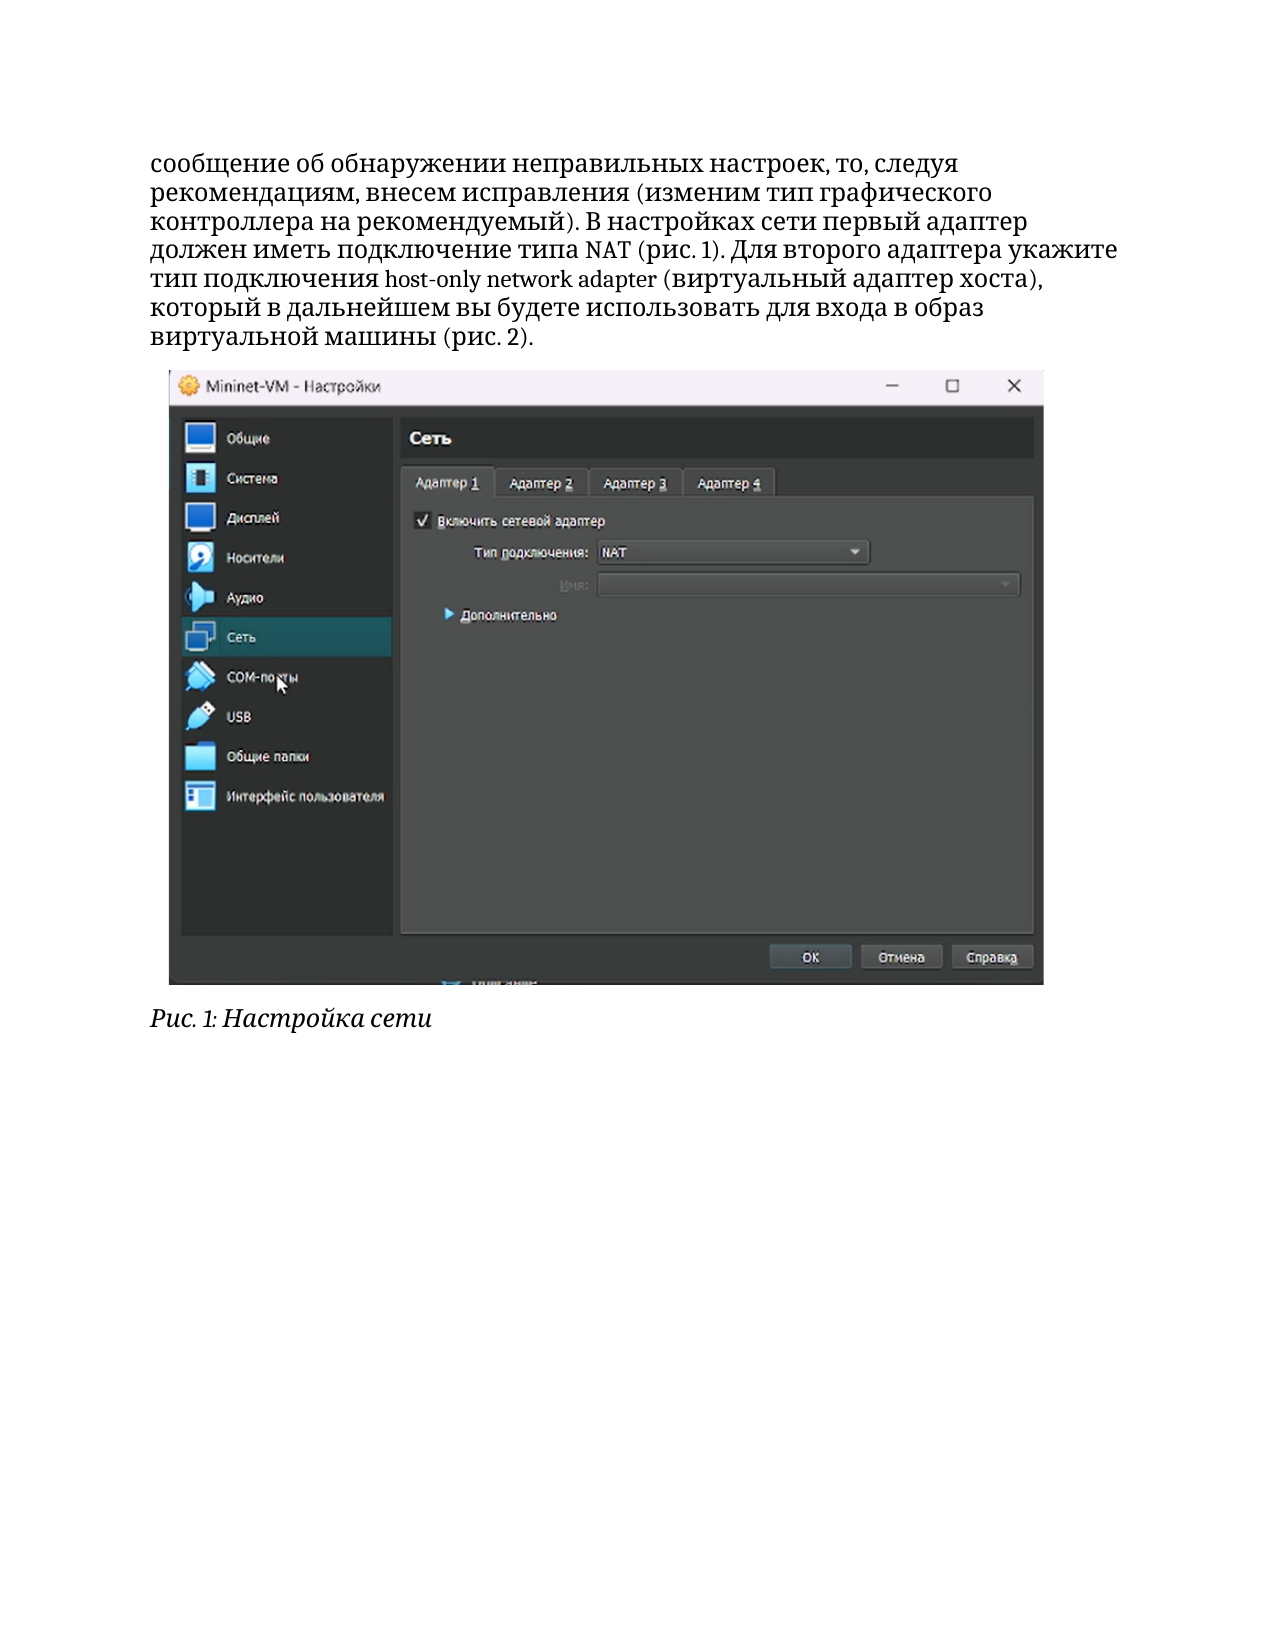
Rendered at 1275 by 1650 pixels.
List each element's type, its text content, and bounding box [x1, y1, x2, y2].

picture [168, 370, 1044, 985]
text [150, 150, 1125, 351]
text Рис. 1: Настройка сети [150, 1005, 1125, 1034]
